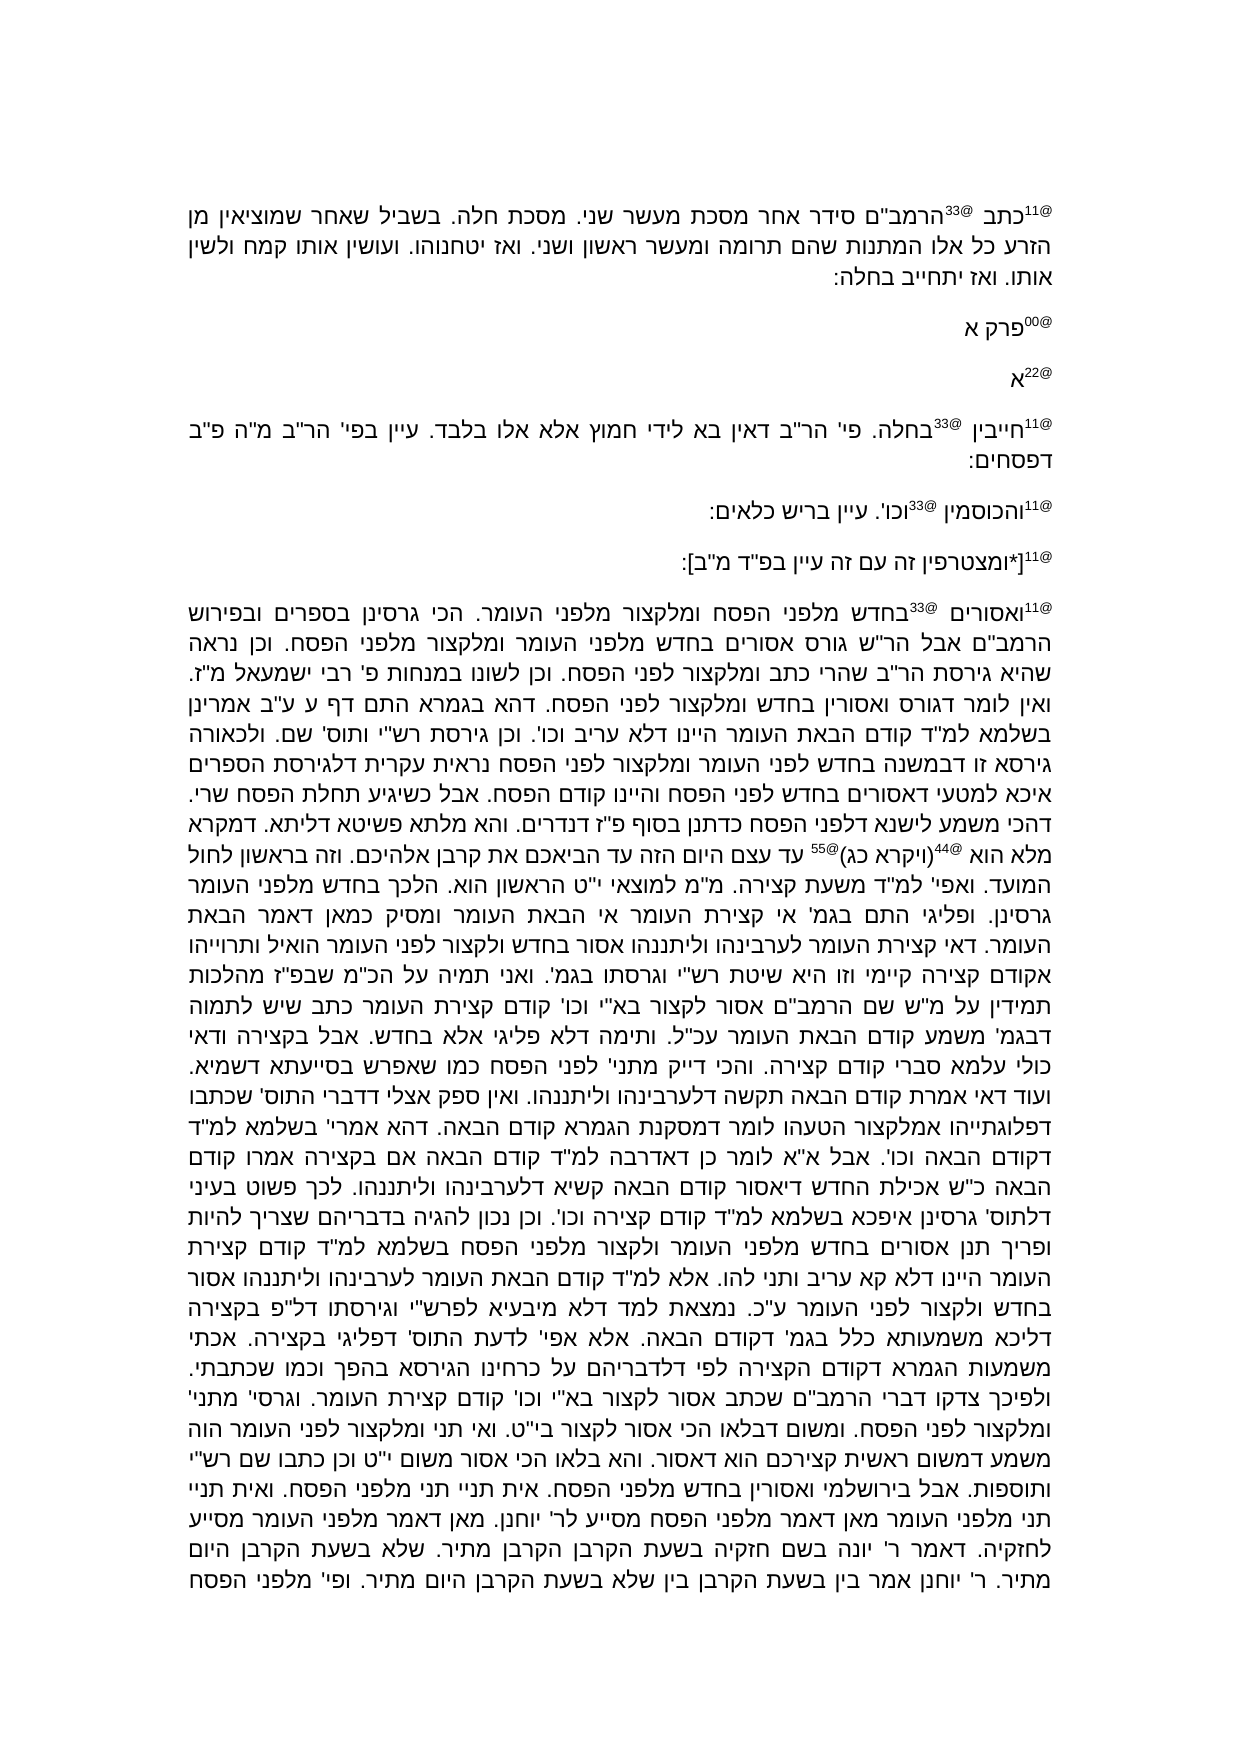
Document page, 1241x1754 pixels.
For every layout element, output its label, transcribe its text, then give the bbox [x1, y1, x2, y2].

text @11[*ומצטרפין זה עם זה עיין בפ"ד מ"ב]: [187, 549, 1053, 575]
text @22א [187, 366, 1053, 392]
text @11כתב @33הרמב"ם סידר אחר מסכת מעשר שני. מסכת חלה. בשביל שאחר שמוציאין מן הזרע כל אלו המתנות שהם תרומה ומעשר ראשון ושני. ואז יטחנוהו. ועושין אותו קמח ולשין אותו. ואז יתחייב בחלה: [187, 203, 1053, 290]
text @00פרק א [187, 314, 1053, 341]
text @11חייבין @33בחלה. פי' הר"ב דאין בא לידי חמוץ אלא אלו בלבד. עיין בפי' הר"ב מ"ה פ"ב דפסחים: [187, 417, 1053, 473]
text @11והכוסמין @33וכו'. עיין בריש כלאים: [187, 498, 1053, 524]
